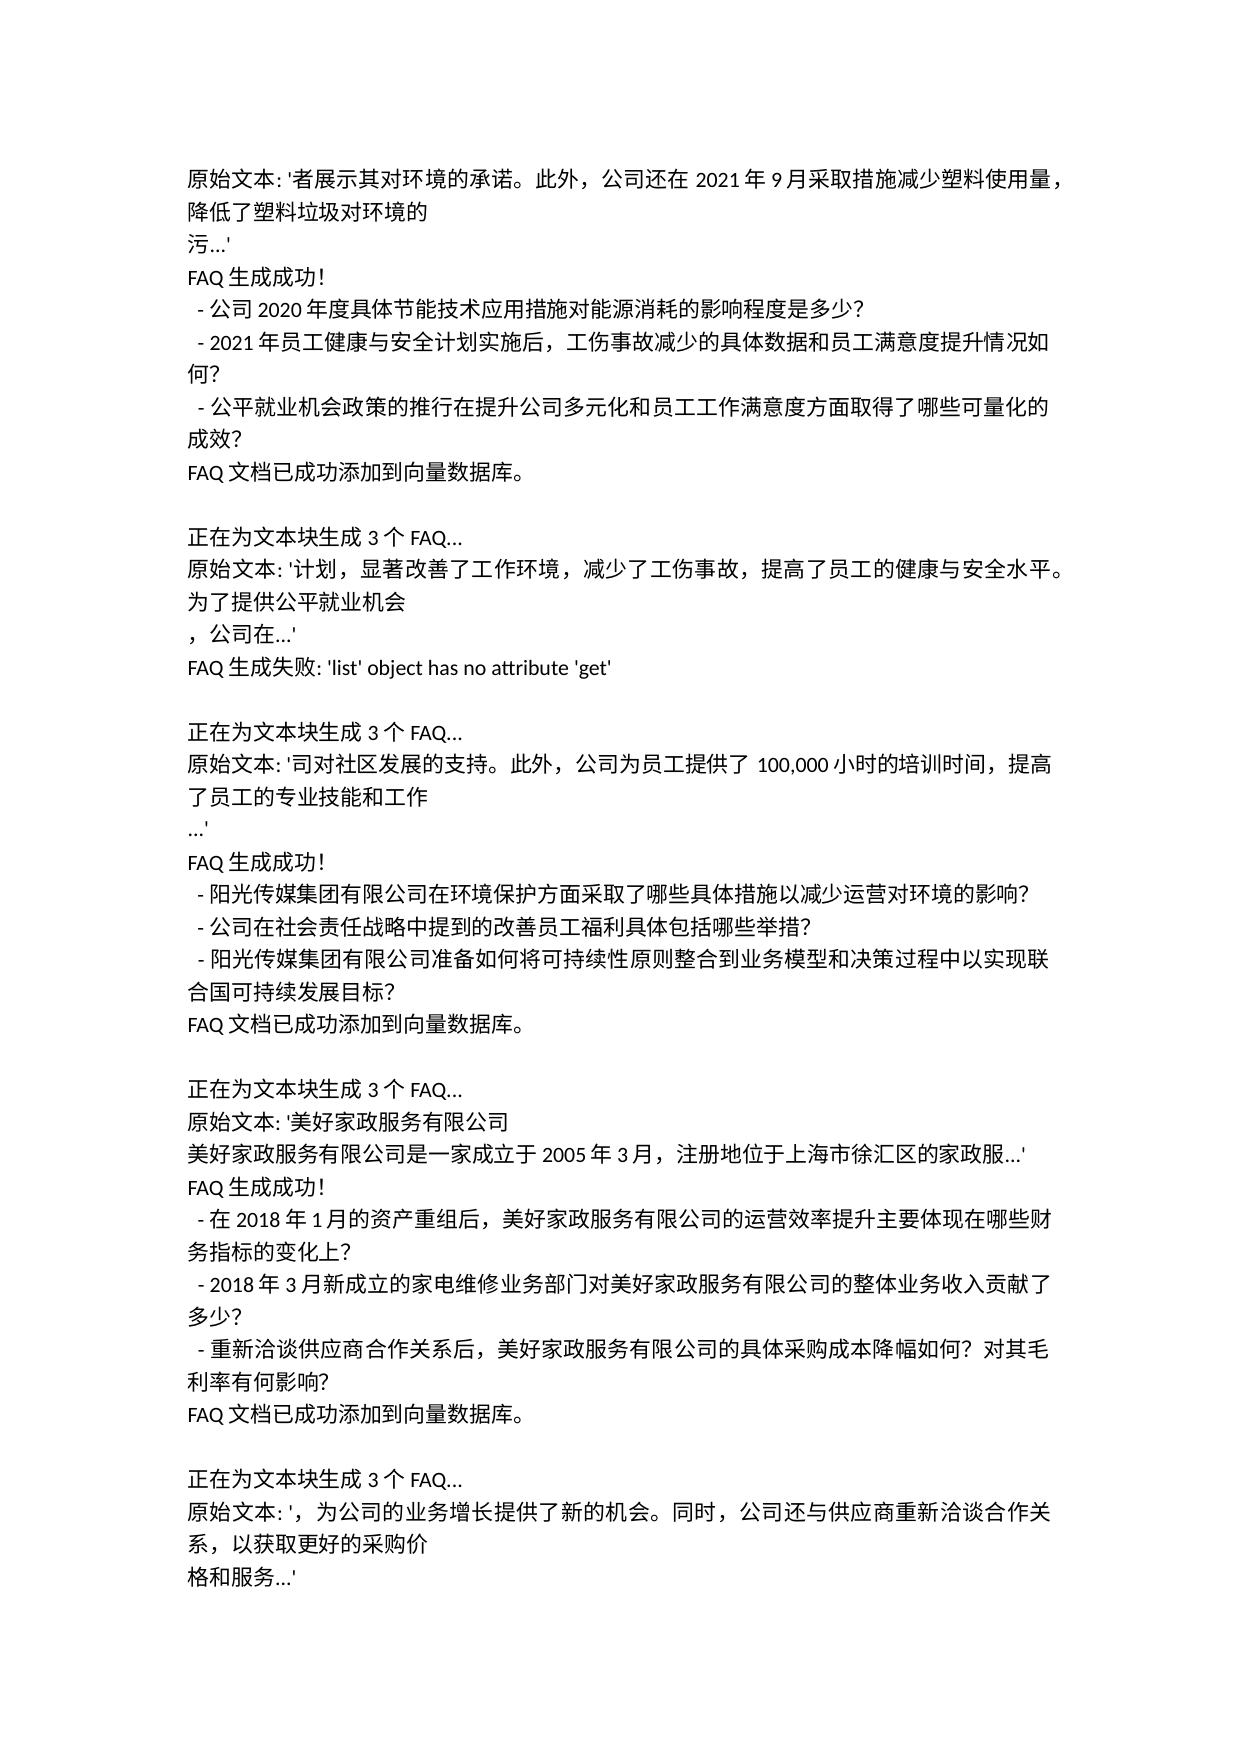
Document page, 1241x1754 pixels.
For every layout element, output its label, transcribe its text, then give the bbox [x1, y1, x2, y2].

text 原始文本: '，为公司的业务增长提供了新的机会。同时，公司还与供应商重新洽谈合作关系，以获取更好的采购价 [187, 1494, 1053, 1559]
text 污...' [187, 227, 1053, 259]
text - 公司在社会责任战略中提到的改善员工福利具体包括哪些举措？ [187, 909, 1053, 942]
text ，公司在...' [187, 617, 1053, 649]
text FAQ 生成成功！ [187, 259, 1053, 292]
text FAQ 生成成功！ [187, 844, 1053, 877]
text - 在2018年1月的资产重组后，美好家政服务有限公司的运营效率提升主要体现在哪些财务指标的变化上？ [187, 1202, 1053, 1267]
text 美好家政服务有限公司是一家成立于2005年3月，注册地位于上海市徐汇区的家政服...' [187, 1137, 1053, 1169]
text - 2021年员工健康与安全计划实施后，工伤事故减少的具体数据和员工满意度提升情况如何？ [187, 324, 1053, 389]
text - 公平就业机会政策的推行在提升公司多元化和员工工作满意度方面取得了哪些可量化的成效？ [187, 389, 1053, 454]
text FAQ 文档已成功添加到向量数据库。 [187, 454, 1053, 487]
text 正在为文本块生成 3 个 FAQ... [187, 714, 1053, 747]
text 正在为文本块生成 3 个 FAQ... [187, 519, 1053, 552]
text 原始文本: '者展示其对环境的承诺。此外，公司还在2021年9月采取措施减少塑料使用量，降低了塑料垃圾对环境的 [187, 162, 1053, 227]
text 原始文本: '司对社区发展的支持。此外，公司为员工提供了100,000小时的培训时间，提高了员工的专业技能和工作 [187, 747, 1053, 812]
text 正在为文本块生成 3 个 FAQ... [187, 1072, 1053, 1104]
text 格和服务...' [187, 1559, 1053, 1592]
text - 2018年3月新成立的家电维修业务部门对美好家政服务有限公司的整体业务收入贡献了多少？ [187, 1267, 1053, 1332]
text 原始文本: '计划，显著改善了工作环境，减少了工伤事故，提高了员工的健康与安全水平。为了提供公平就业机会 [187, 552, 1053, 617]
text - 阳光传媒集团有限公司在环境保护方面采取了哪些具体措施以减少运营对环境的影响？ [187, 877, 1053, 909]
text 原始文本: '美好家政服务有限公司 [187, 1104, 1053, 1137]
text FAQ 生成失败: 'list' object has no attribute 'get' [187, 649, 1053, 682]
text FAQ 文档已成功添加到向量数据库。 [187, 1397, 1053, 1429]
text - 阳光传媒集团有限公司准备如何将可持续性原则整合到业务模型和决策过程中以实现联合国可持续发展目标？ [187, 942, 1053, 1007]
text - 公司2020年度具体节能技术应用措施对能源消耗的影响程度是多少？ [187, 292, 1053, 324]
text 正在为文本块生成 3 个 FAQ... [187, 1462, 1053, 1494]
text ...' [187, 812, 1053, 844]
text - 重新洽谈供应商合作关系后，美好家政服务有限公司的具体采购成本降幅如何？对其毛利率有何影响？ [187, 1332, 1053, 1397]
text FAQ 生成成功！ [187, 1169, 1053, 1202]
text FAQ 文档已成功添加到向量数据库。 [187, 1007, 1053, 1039]
